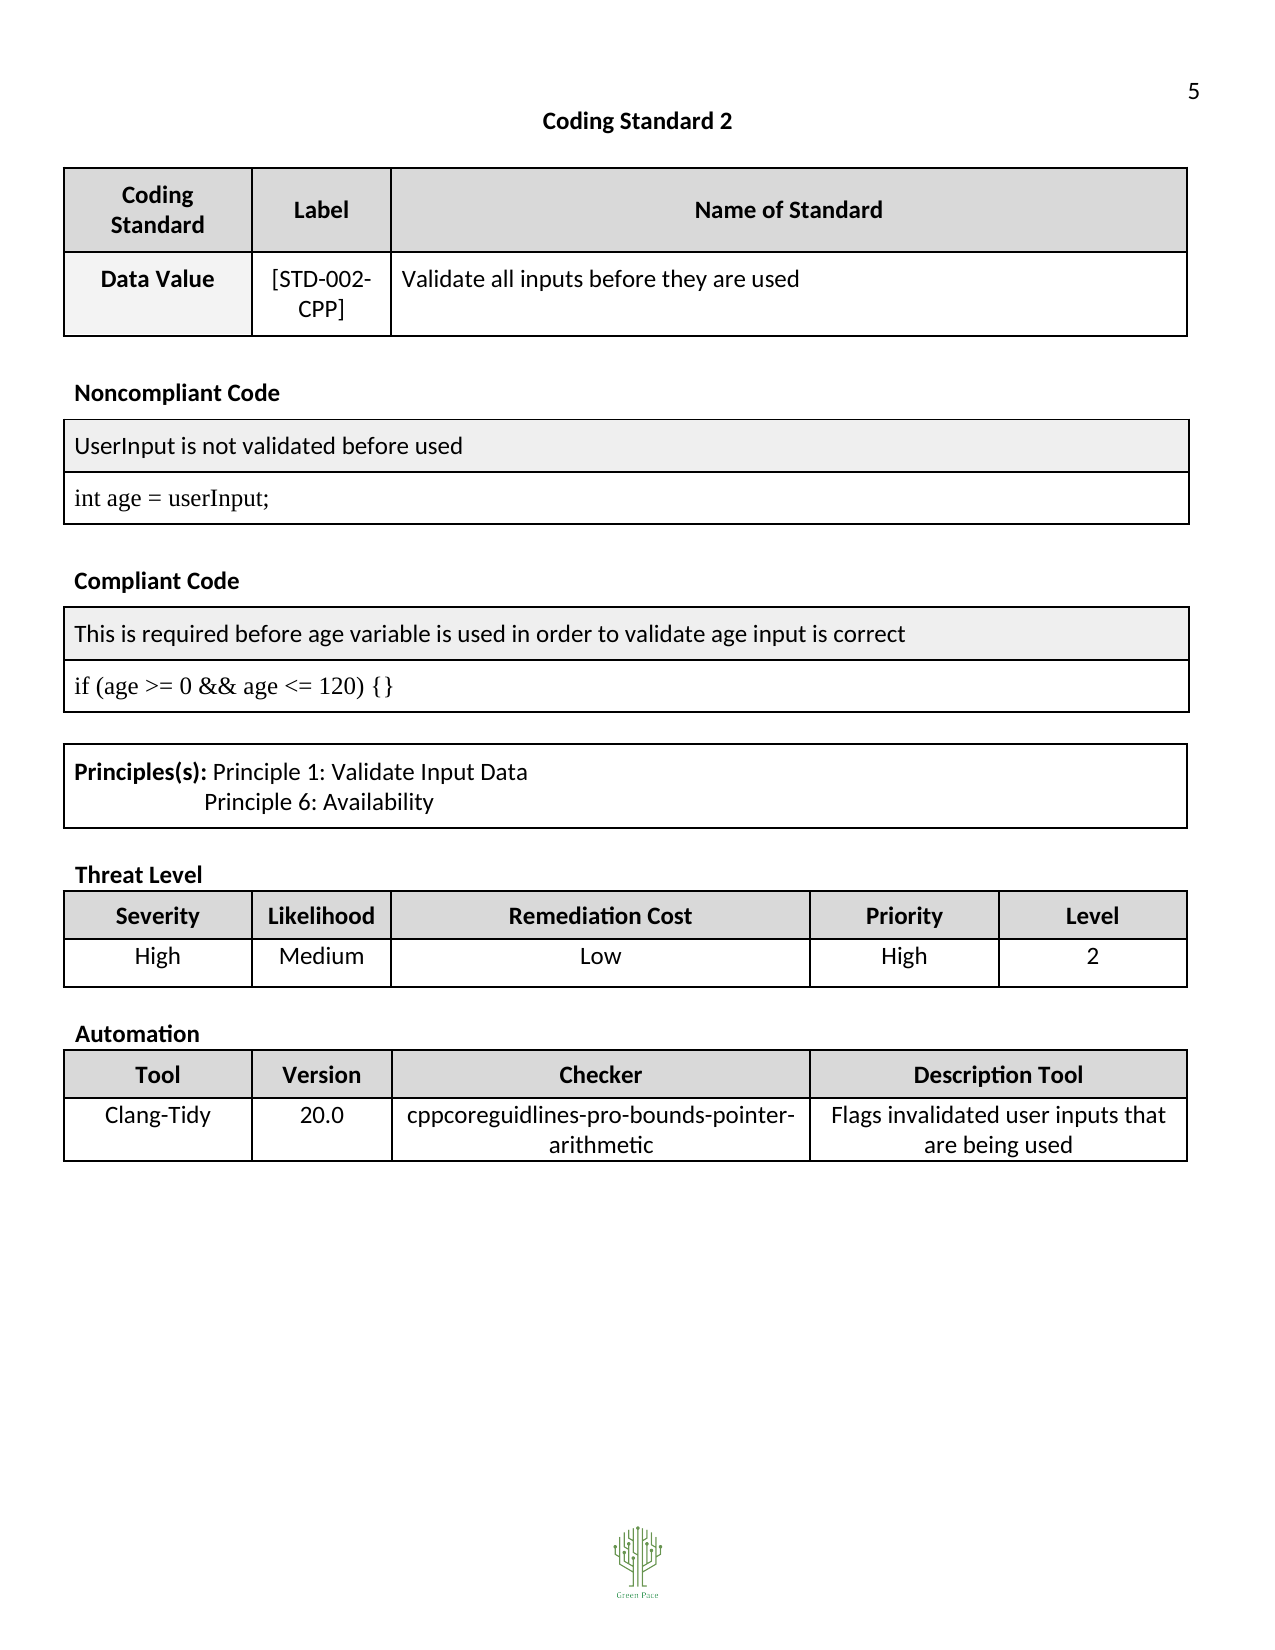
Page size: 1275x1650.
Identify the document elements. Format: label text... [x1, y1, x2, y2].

table_header Remediation Cost [392, 892, 809, 938]
text Threat Level [75, 860, 1200, 890]
picture [605, 1521, 670, 1606]
table_cell High [65, 940, 251, 986]
table_cell int age = userInput; [65, 473, 1188, 522]
table_header Level [1000, 892, 1186, 938]
table_cell Flags invalidated user inputs that are being used [811, 1099, 1186, 1160]
table_header Likelihood [253, 892, 390, 938]
table_header Principles(s): Principle 1: Validate Input Data Principle 6: Availability [65, 745, 1186, 827]
subtitle Coding Standard 2 [75, 106, 1200, 136]
table_cell Low [392, 940, 809, 986]
table_header Name of Standard [392, 169, 1186, 251]
table_header Description Tool [811, 1051, 1186, 1097]
table_header Checker [393, 1051, 809, 1097]
table_cell 20.0 [253, 1099, 391, 1160]
table_cell 2 [1000, 940, 1186, 986]
table_cell Validate all inputs before they are used [392, 253, 1186, 334]
table_header Coding Standard [65, 169, 251, 251]
table_cell Medium [253, 940, 390, 986]
table_header Priority [811, 892, 998, 938]
table_cell This is required before age variable is used in order to validate age input is correct [65, 608, 1188, 659]
table_cell UserInput is not validated before used [65, 420, 1188, 471]
table_header Severity [65, 892, 251, 938]
text Automation [75, 1019, 1200, 1049]
table_header Compliant Code [64, 555, 1189, 606]
table_cell cppcoreguidlines-pro-bounds-pointer-arithmetic [393, 1099, 809, 1160]
table_cell Data Value [65, 253, 251, 334]
table_header Label [253, 169, 390, 251]
table_cell [STD-002-CPP] [253, 253, 390, 334]
table_cell High [811, 940, 998, 986]
table_header Version [253, 1051, 391, 1097]
table_header Tool [65, 1051, 251, 1097]
table_header Noncompliant Code [64, 367, 1189, 418]
table_cell Clang-Tidy [65, 1099, 251, 1160]
table_cell if (age >= 0 && age <= 120) {} [65, 661, 1188, 711]
